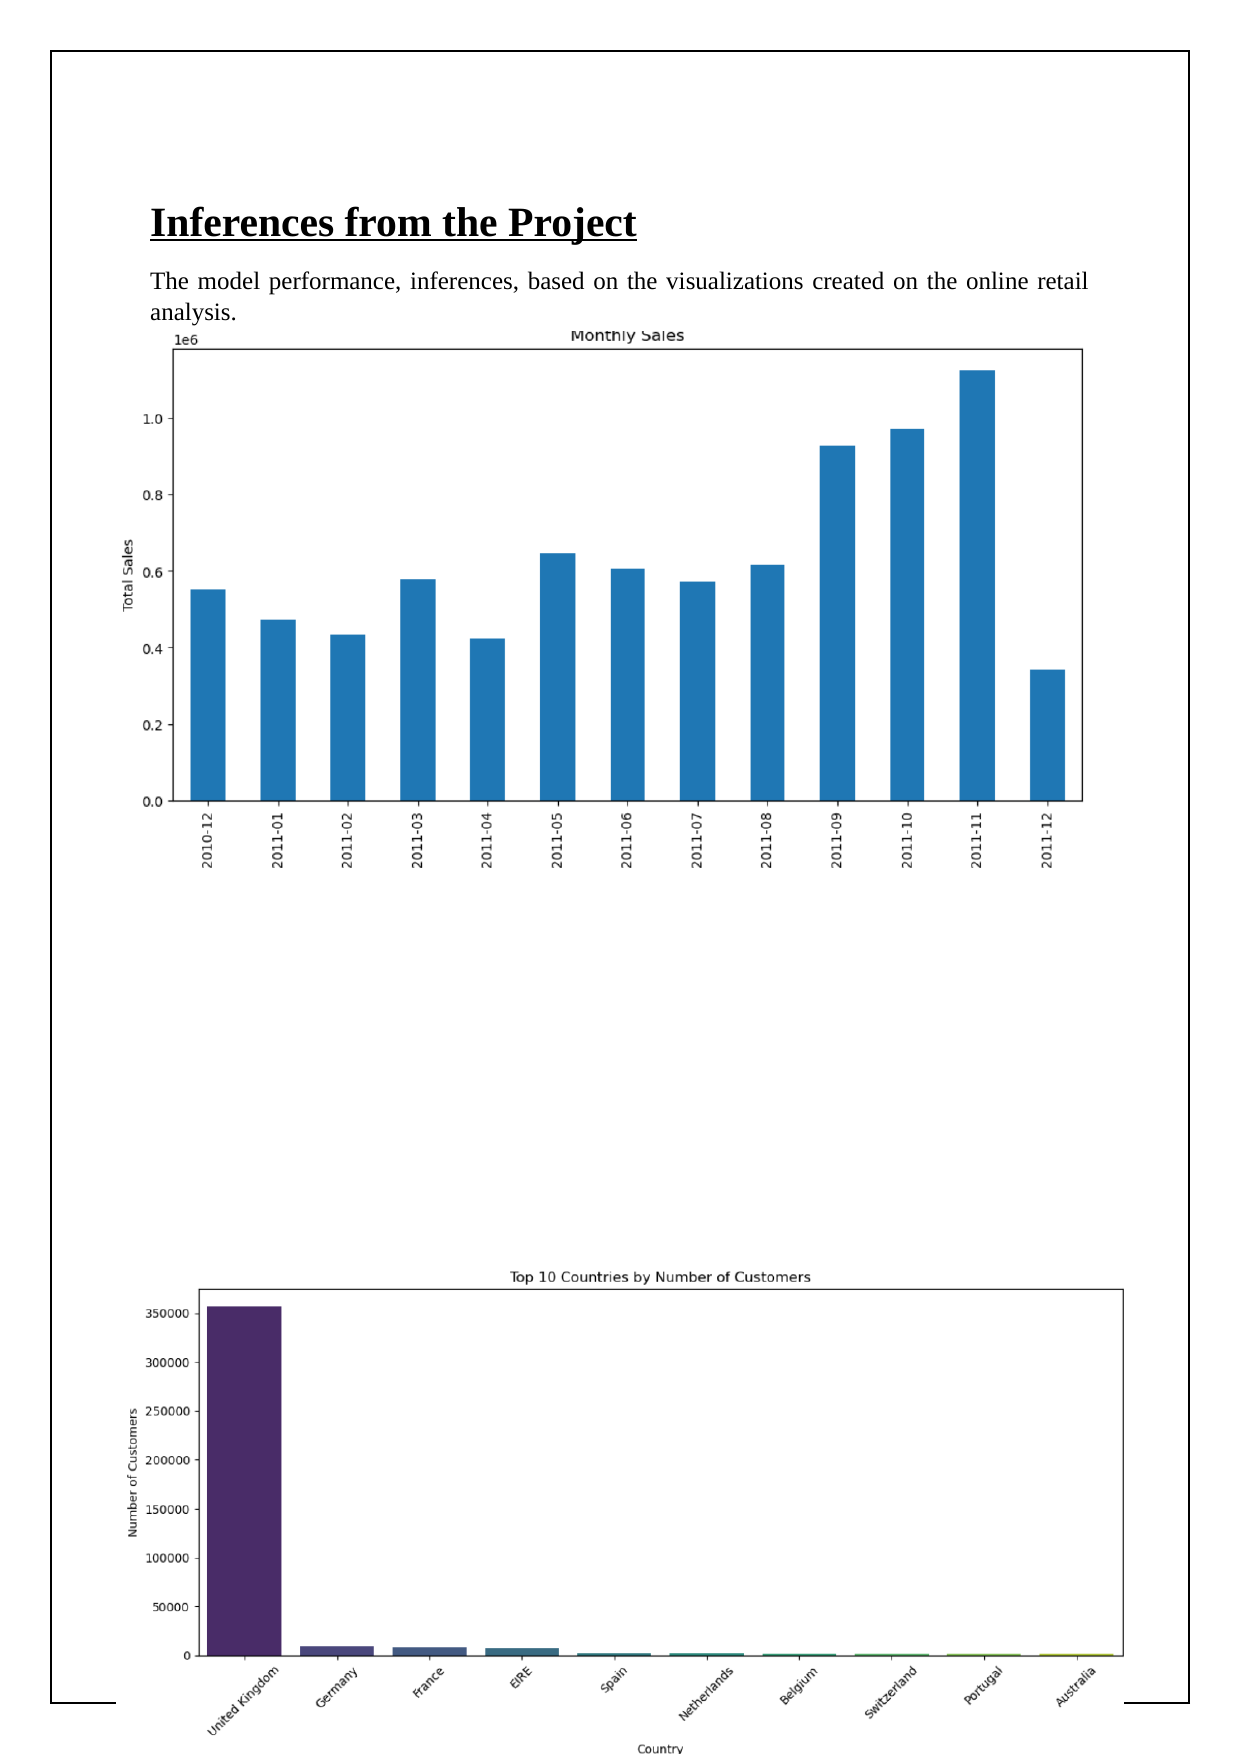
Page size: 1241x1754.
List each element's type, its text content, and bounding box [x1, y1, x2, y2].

text Inferences from the Project [150, 198, 1090, 246]
picture [116, 331, 1091, 872]
picture [116, 1267, 1124, 1754]
text The model performance, inferences, based on the visualizations created on the online retail analysis. [150, 266, 1090, 326]
